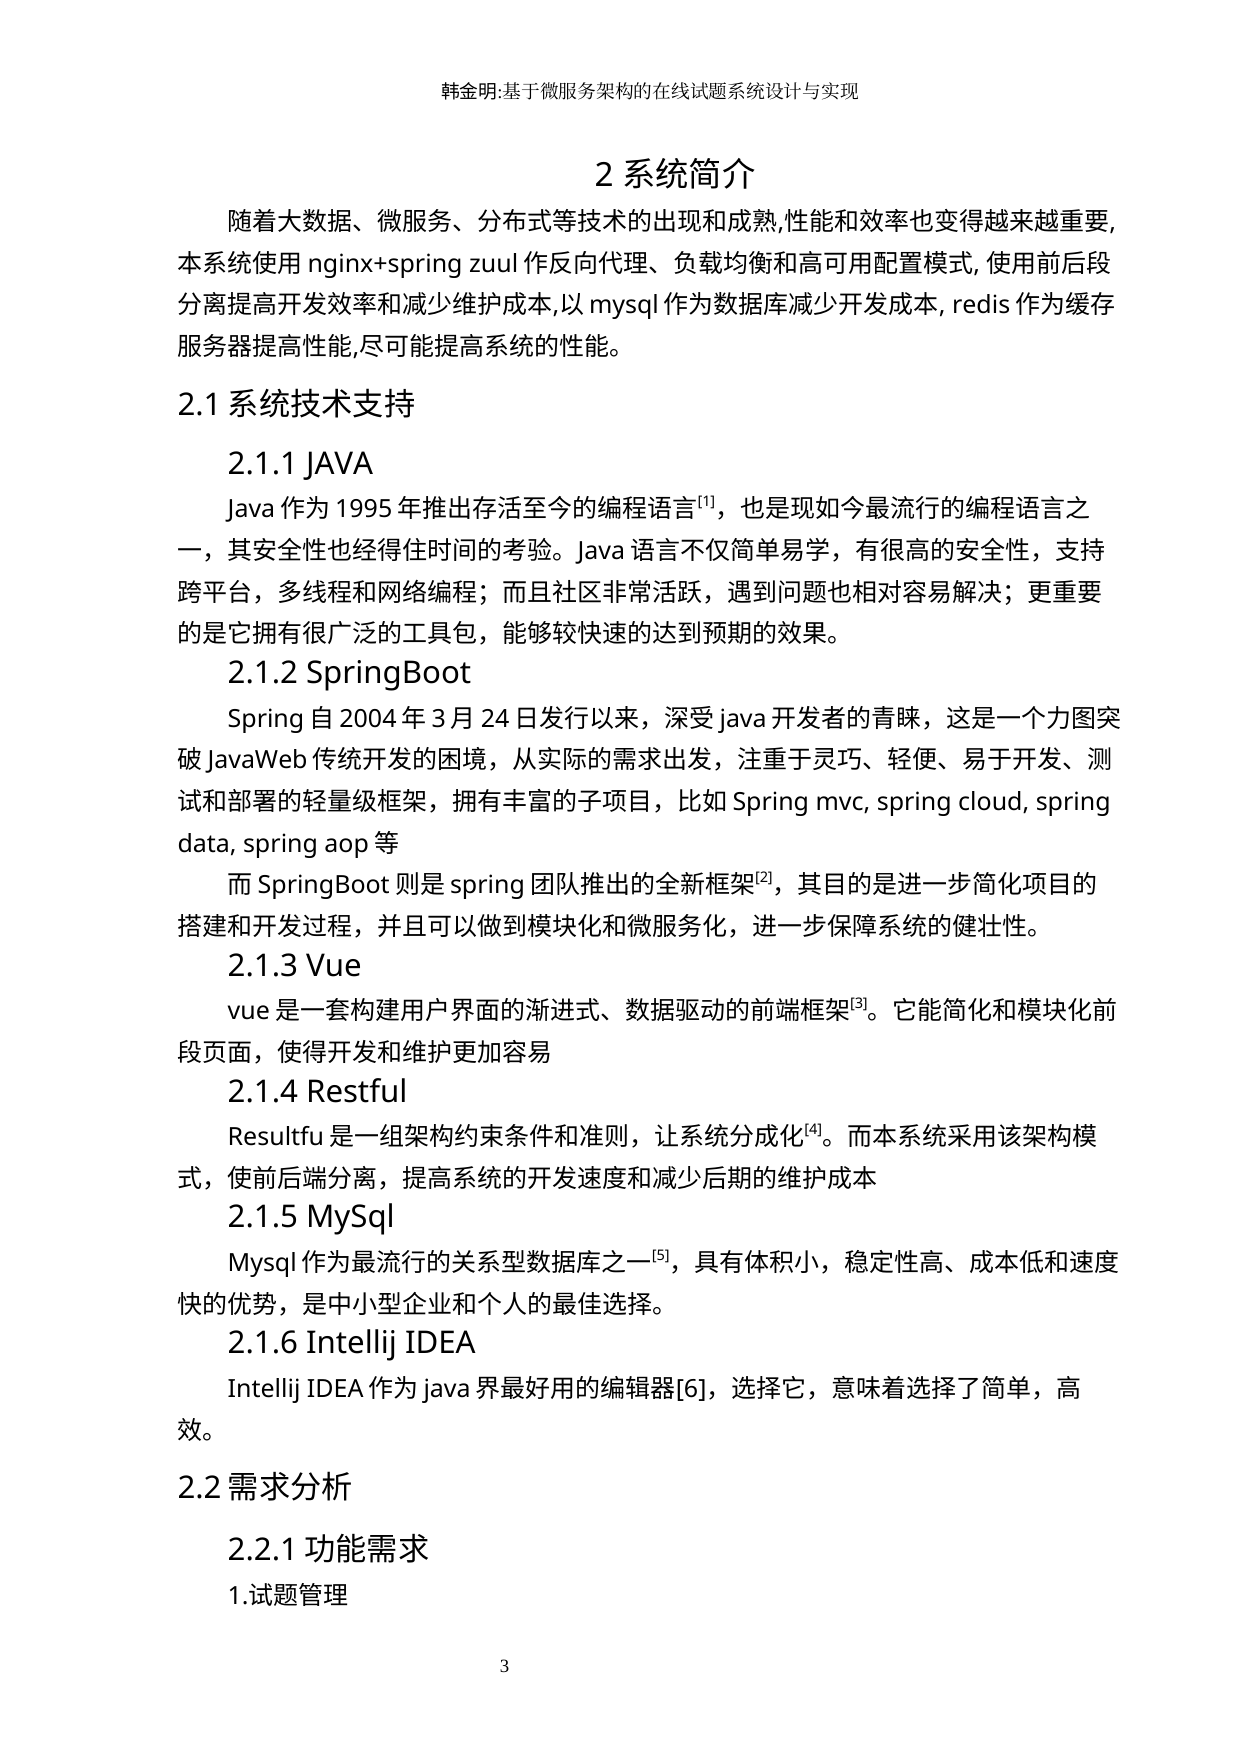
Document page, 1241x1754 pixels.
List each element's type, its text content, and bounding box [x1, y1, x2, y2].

text vue是一套构建用户界面的渐进式、数据驱动的前端框架[3]。它能简化和模块化前段页面，使得开发和维护更加容易 [177, 985, 1122, 1068]
text 随着大数据、微服务、分布式等技术的出现和成熟,性能和效率也变得越来越重要,本系统使用nginx+spring zuul作反向代理、负载均衡和高可用配置模式, 使用前后段分离提高开发效率和减少维护成本,以mysql作为数据库减少开发成本, redis作为缓存服务器提高性能,尽可能提高系统的性能。 [177, 196, 1122, 363]
text 1.试题管理 [177, 1570, 1122, 1611]
text 2.1.4 Restful [177, 1068, 1122, 1111]
text 而SpringBoot则是spring团队推出的全新框架[2]，其目的是进一步简化项目的搭建和开发过程，并且可以做到模块化和微服务化，进一步保障系统的健壮性。 [177, 859, 1122, 943]
text 2.2.1功能需求 [177, 1524, 1122, 1570]
text 2.1.3 Vue [177, 943, 1122, 985]
text 2 系统简介 [177, 148, 1122, 196]
text 2.1.5 MySql [177, 1194, 1122, 1237]
text Spring自2004年3月24日发行以来，深受java开发者的青睐，这是一个力图突破JavaWeb传统开发的困境，从实际的需求出发，注重于灵巧、轻便、易于开发、测试和部署的轻量级框架，拥有丰富的子项目，比如Spring mvc, spring cloud, spring data, spring aop等 [177, 693, 1122, 859]
text 2.1.6 Intellij IDEA [177, 1320, 1122, 1363]
text Mysql作为最流行的关系型数据库之一[5]，具有体积小，稳定性高、成本低和速度快的优势，是中小型企业和个人的最佳选择。 [177, 1237, 1122, 1320]
text Intellij IDEA作为java界最好用的编辑器[6]，选择它，意味着选择了简单，高效。 [177, 1363, 1122, 1446]
text 2.1系统技术支持 [177, 379, 1122, 424]
text Java作为1995年推出存活至今的编程语言[1]，也是现如今最流行的编程语言之一，其安全性也经得住时间的考验。Java语言不仅简单易学，有很高的安全性，支持跨平台，多线程和网络编程；而且社区非常活跃，遇到问题也相对容易解决；更重要的是它拥有很广泛的工具包，能够较快速的达到预期的效果。 [177, 483, 1122, 650]
text 2.2需求分析 [177, 1463, 1122, 1508]
text 2.1.1 JAVA [177, 441, 1122, 483]
text Resultfu是一组架构约束条件和准则，让系统分成化[4]。而本系统采用该架构模式，使前后端分离，提高系统的开发速度和减少后期的维护成本 [177, 1111, 1122, 1194]
text 2.1.2 SpringBoot [177, 650, 1122, 693]
